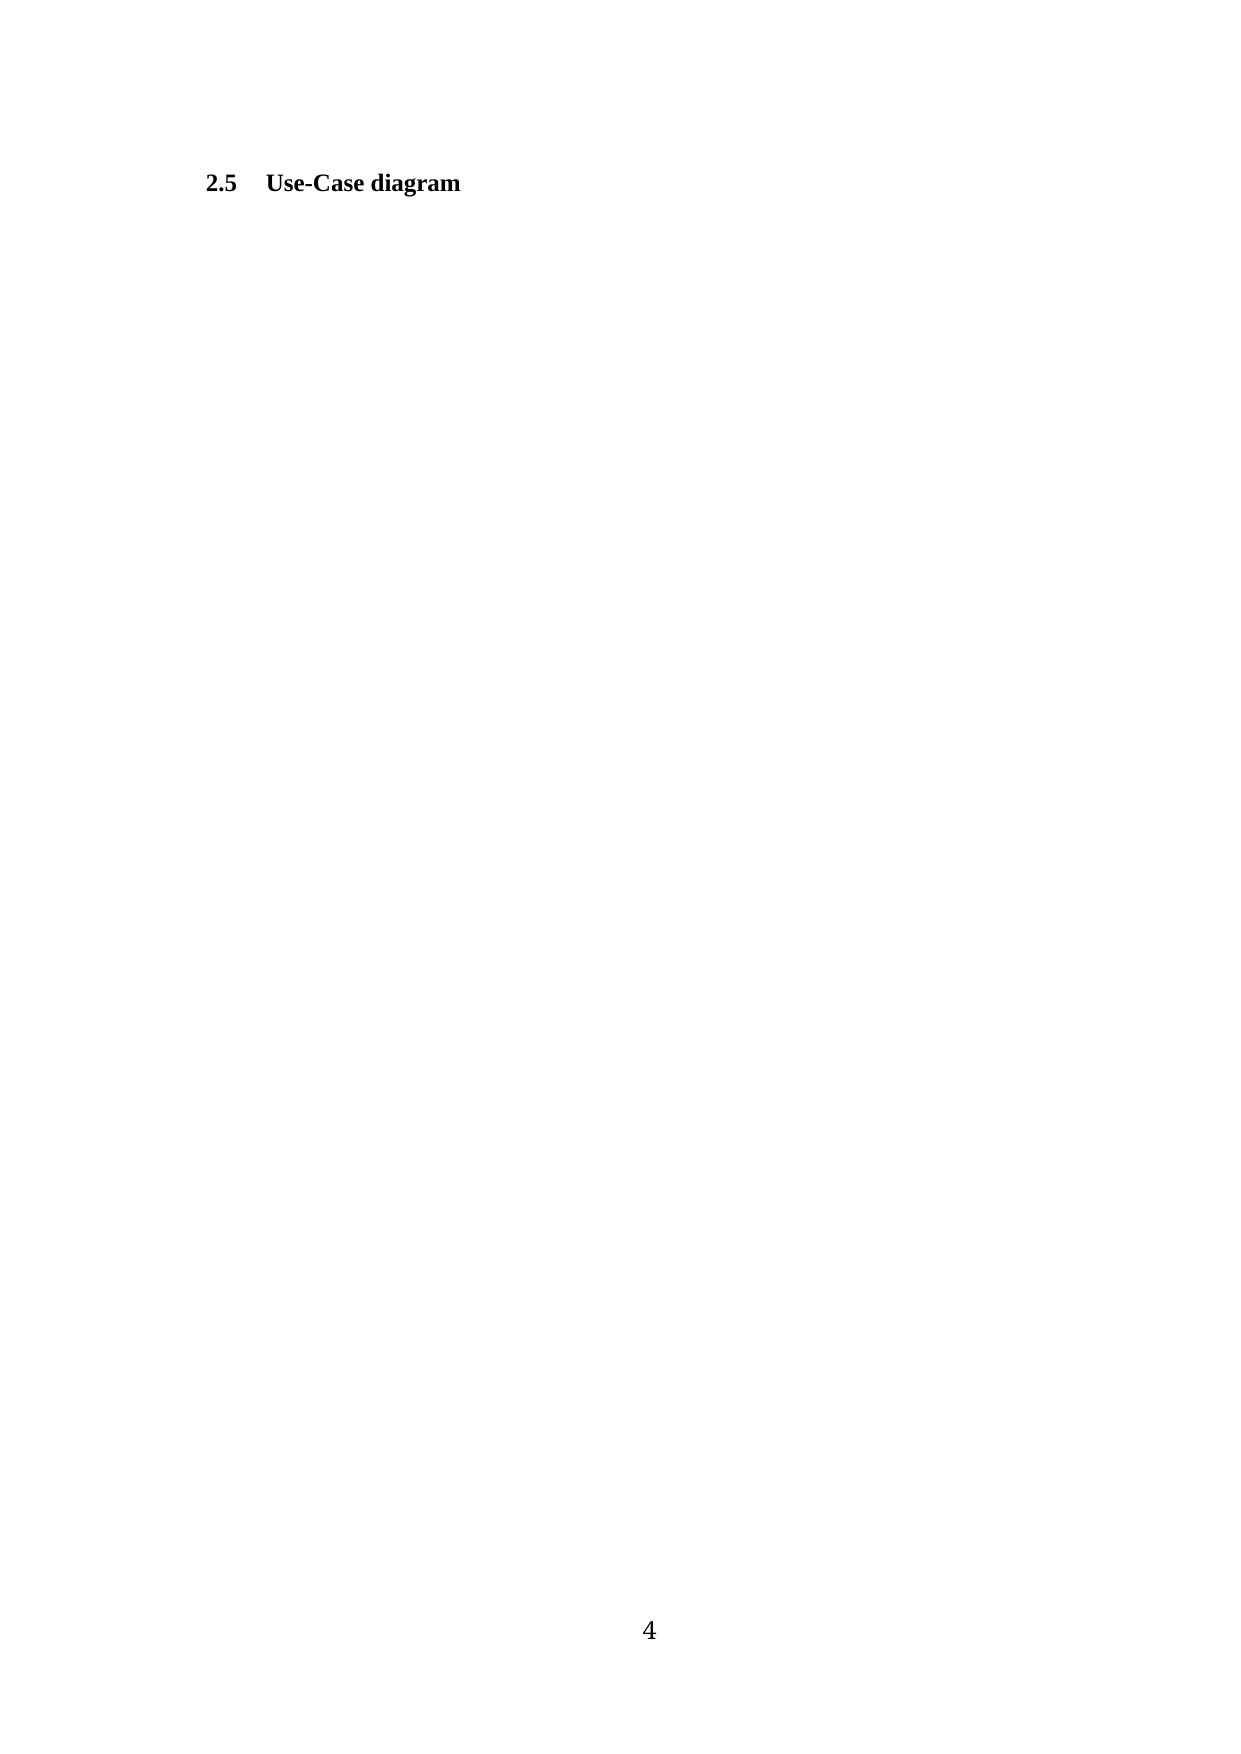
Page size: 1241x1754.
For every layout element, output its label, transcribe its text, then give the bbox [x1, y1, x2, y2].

subtitle Use-Case diagram [206, 168, 1093, 197]
